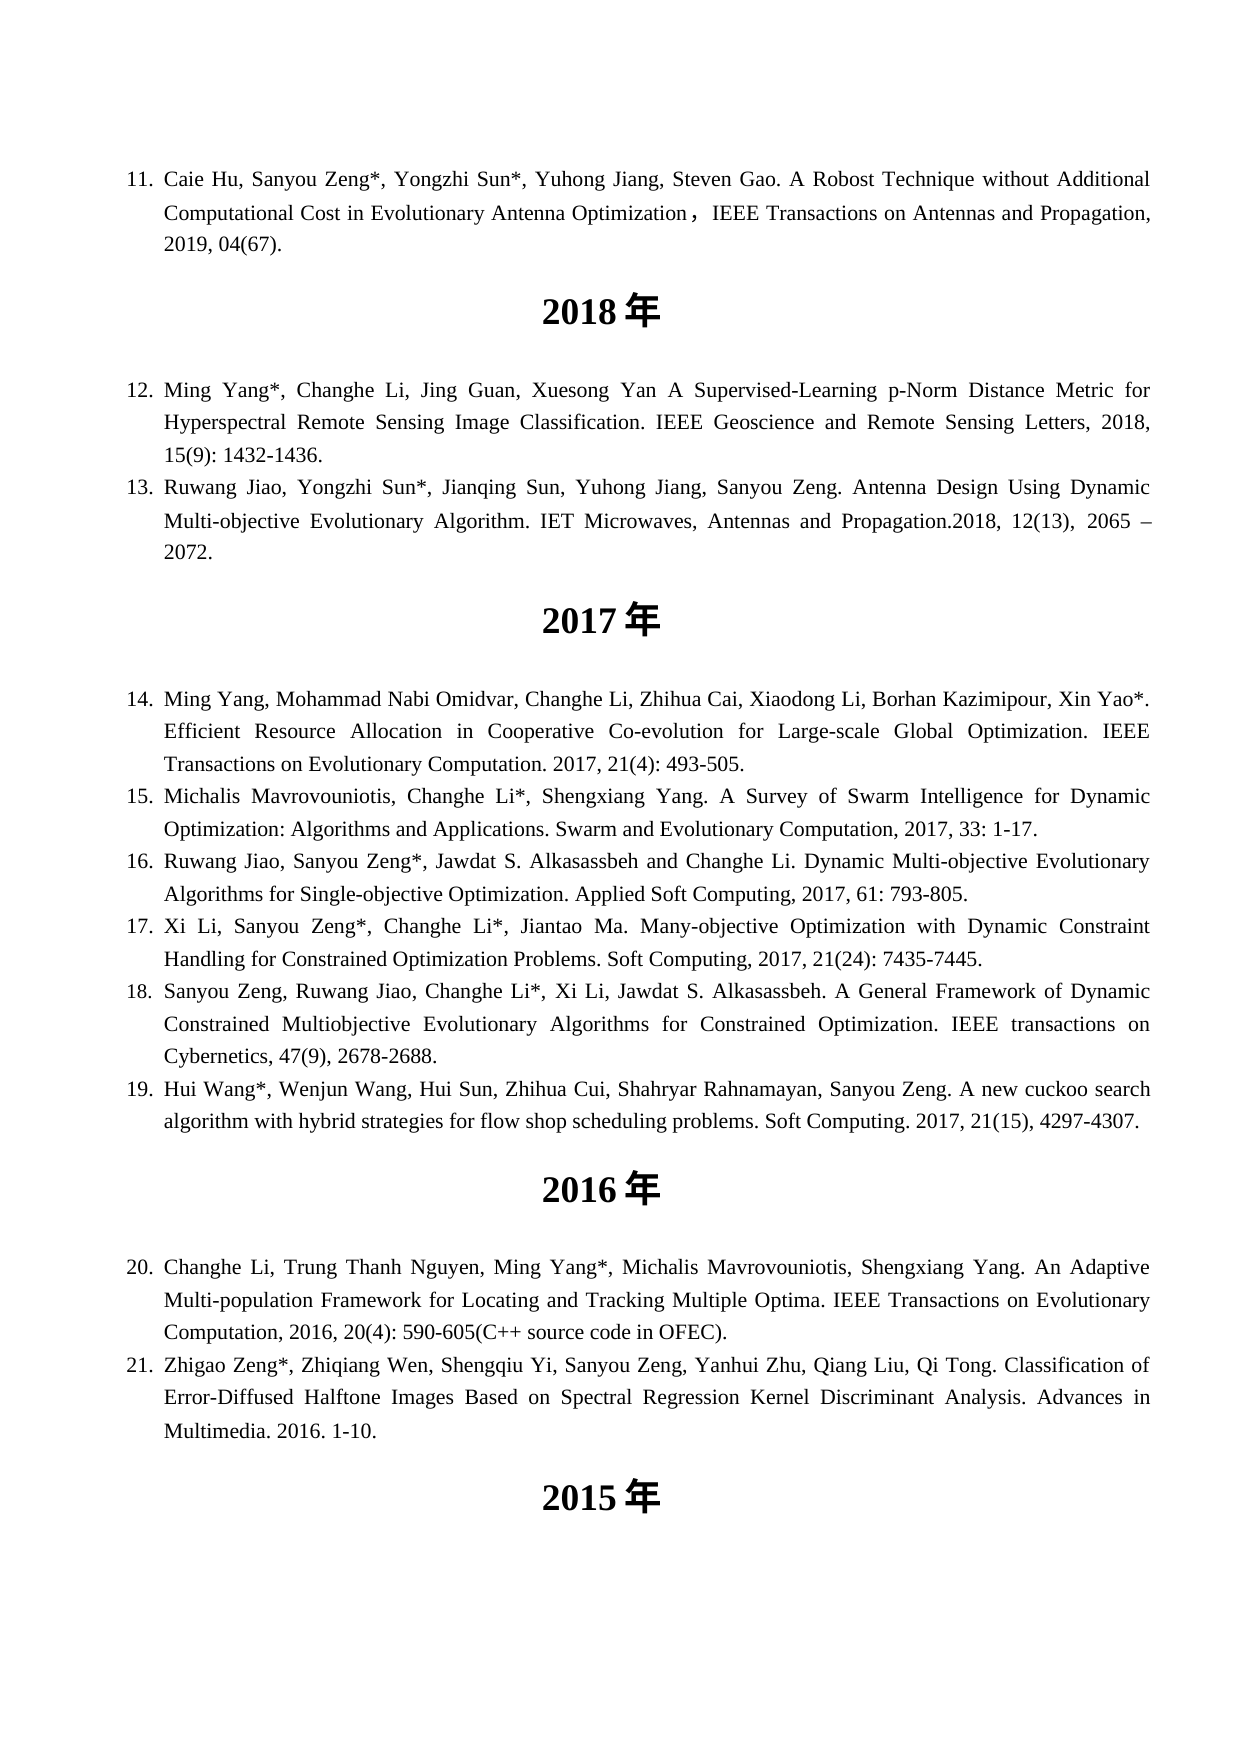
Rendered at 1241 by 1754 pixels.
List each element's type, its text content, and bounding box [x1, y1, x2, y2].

text 2017年 [51, 584, 1152, 649]
list Xi Li, Sanyou Zeng*, Changhe Li*, Jiantao Ma. Many-objective Optimization with Dynamic Constraint Handling for Constrained Optimization Problems. Soft Computing, 2017, 21(24): 7435-7445. [126, 909, 1152, 974]
list Changhe Li, Trung Thanh Nguyen, Ming Yang*, Michalis Mavrovouniotis, Shengxiang Yang. An Adaptive Multi-population Framework for Locating and Tracking Multiple Optima. IEEE Transactions on Evolutionary Computation, 2016, 20(4): 590-605(C++ source code in OFEC). [126, 1251, 1152, 1348]
list Ming Yang*, Changhe Li, Jing Guan, Xuesong Yan A Supervised-Learning p-Norm Distance Metric for Hyperspectral Remote Sensing Image Classification. IEEE Geoscience and Remote Sensing Letters, 2018, 15(9): 1432-1436. [126, 373, 1152, 471]
list Ming Yang, Mohammad Nabi Omidvar, Changhe Li, Zhihua Cai, Xiaodong Li, Borhan Kazimipour, Xin Yao*. Efficient Resource Allocation in Cooperative Co-evolution for Large-scale Global Optimization. IEEE Transactions on Evolutionary Computation. 2017, 21(4): 493-505. [126, 682, 1152, 779]
list Michalis Mavrovouniotis, Changhe Li*, Shengxiang Yang. A Survey of Swarm Intelligence for Dynamic Optimization: Algorithms and Applications. Swarm and Evolutionary Computation, 2017, 33: 1-17. [126, 779, 1152, 844]
text 2015年 [51, 1462, 1152, 1527]
text 2016年 [51, 1153, 1152, 1218]
list Zhigao Zeng*, Zhiqiang Wen, Shengqiu Yi, Sanyou Zeng, Yanhui Zhu, Qiang Liu, Qi Tong. Classification of Error-Diffused Halftone Images Based on Spectral Regression Kernel Discriminant Analysis. Advances in Multimedia. 2016. 1-10. [126, 1348, 1152, 1446]
list Sanyou Zeng, Ruwang Jiao, Changhe Li*, Xi Li, Jawdat S. Alkasassbeh. A General Framework of Dynamic Constrained Multiobjective Evolutionary Algorithms for Constrained Optimization. IEEE transactions on Cybernetics, 47(9), 2678-2688. [126, 974, 1152, 1072]
list Hui Wang*, Wenjun Wang, Hui Sun, Zhihua Cui, Shahryar Rahnamayan, Sanyou Zeng. A new cuckoo search algorithm with hybrid strategies for flow shop scheduling problems. Soft Computing. 2017, 21(15), 4297-4307. [126, 1072, 1152, 1137]
list Ruwang Jiao, Yongzhi Sun*, Jianqing Sun, Yuhong Jiang, Sanyou Zeng. Antenna Design Using Dynamic Multi-objective Evolutionary Algorithm. IET Microwaves, Antennas and Propagation.2018, 12(13), 2065 – 2072. [126, 471, 1152, 568]
list Caie Hu, Sanyou Zeng*, Yongzhi Sun*, Yuhong Jiang, Steven Gao. A Robost Technique without Additional Computational Cost in Evolutionary Antenna Optimization，IEEE Transactions on Antennas and Propagation, 2019, 04(67). [126, 162, 1152, 259]
list Ruwang Jiao, Sanyou Zeng*, Jawdat S. Alkasassbeh and Changhe Li. Dynamic Multi-objective Evolutionary Algorithms for Single-objective Optimization. Applied Soft Computing, 2017, 61: 793-805. [126, 844, 1152, 909]
text 2018年 [51, 276, 1152, 341]
